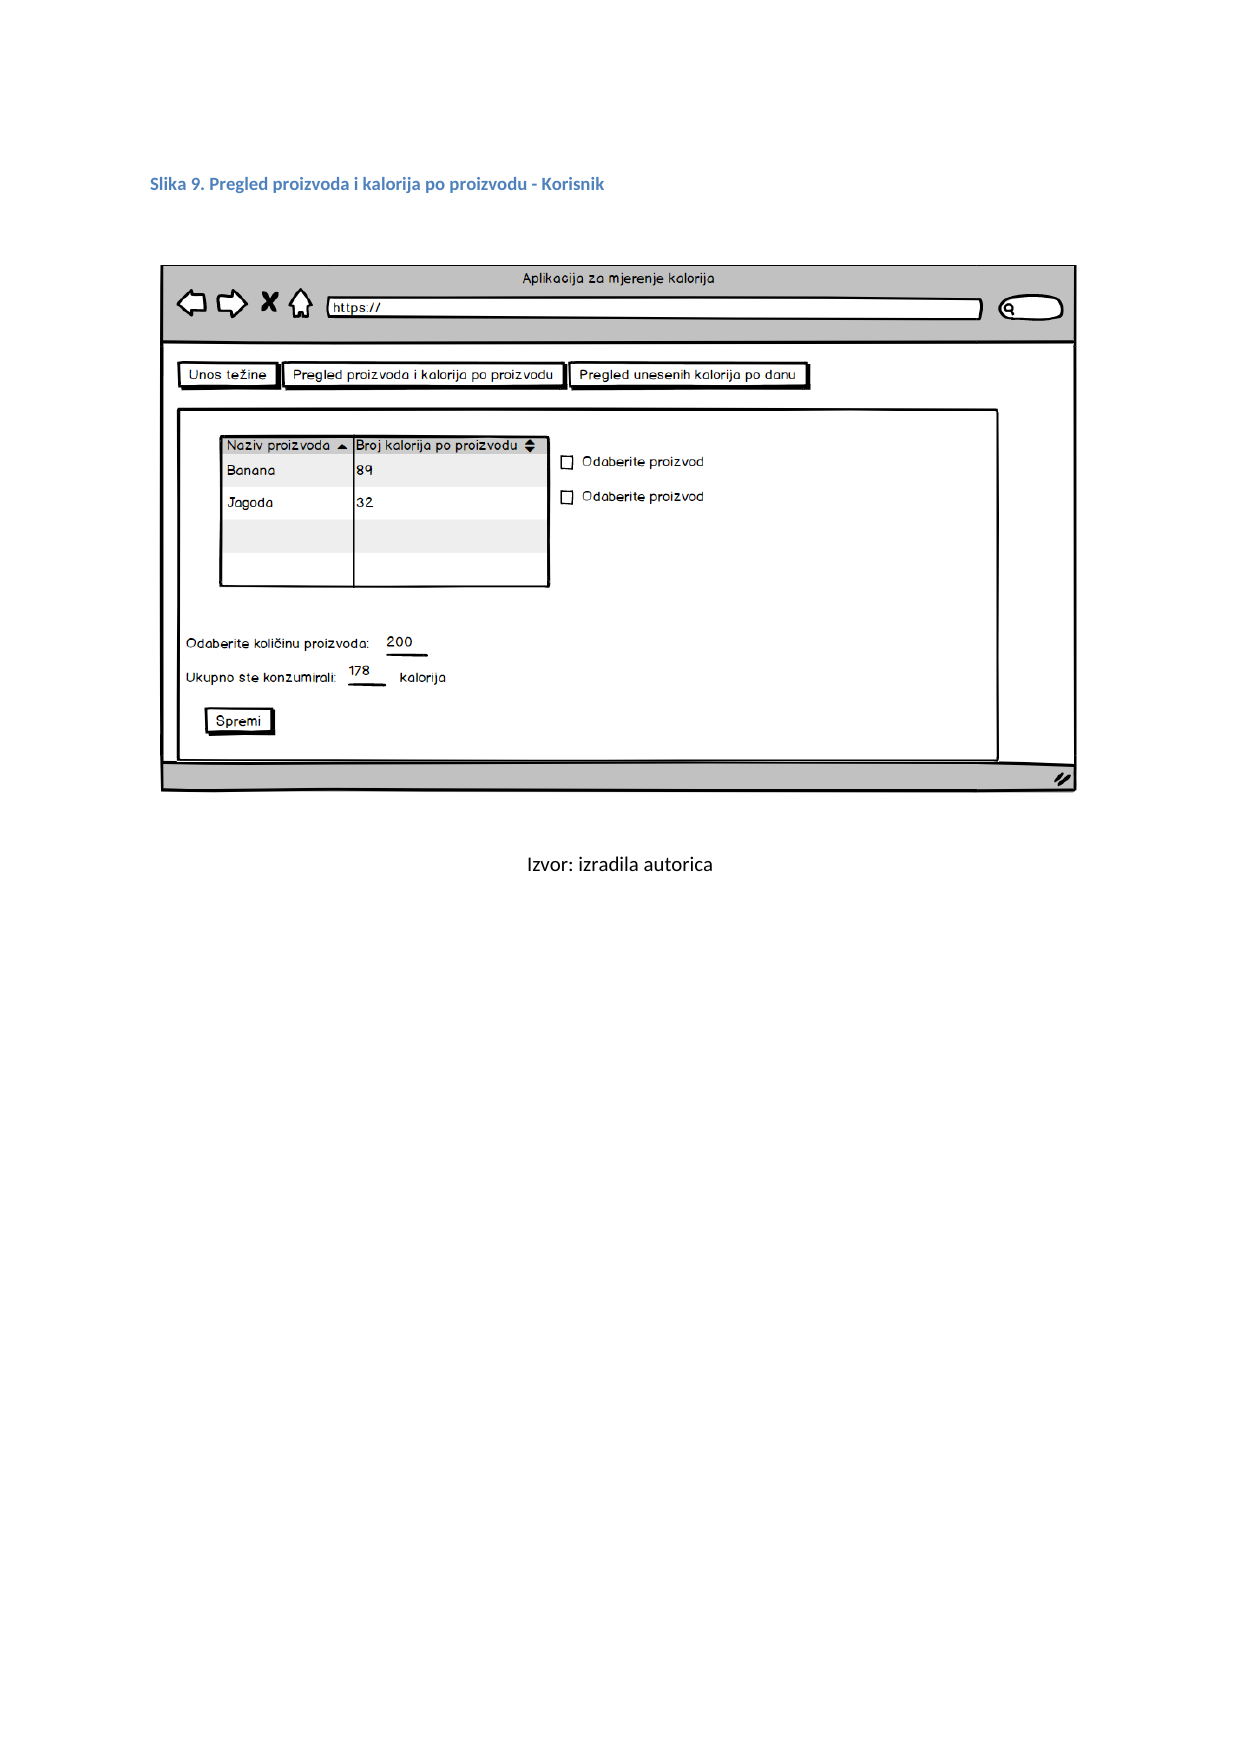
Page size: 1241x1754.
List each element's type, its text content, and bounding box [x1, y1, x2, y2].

text Izvor: izradila autorica [150, 851, 1090, 876]
picture [150, 265, 1090, 801]
